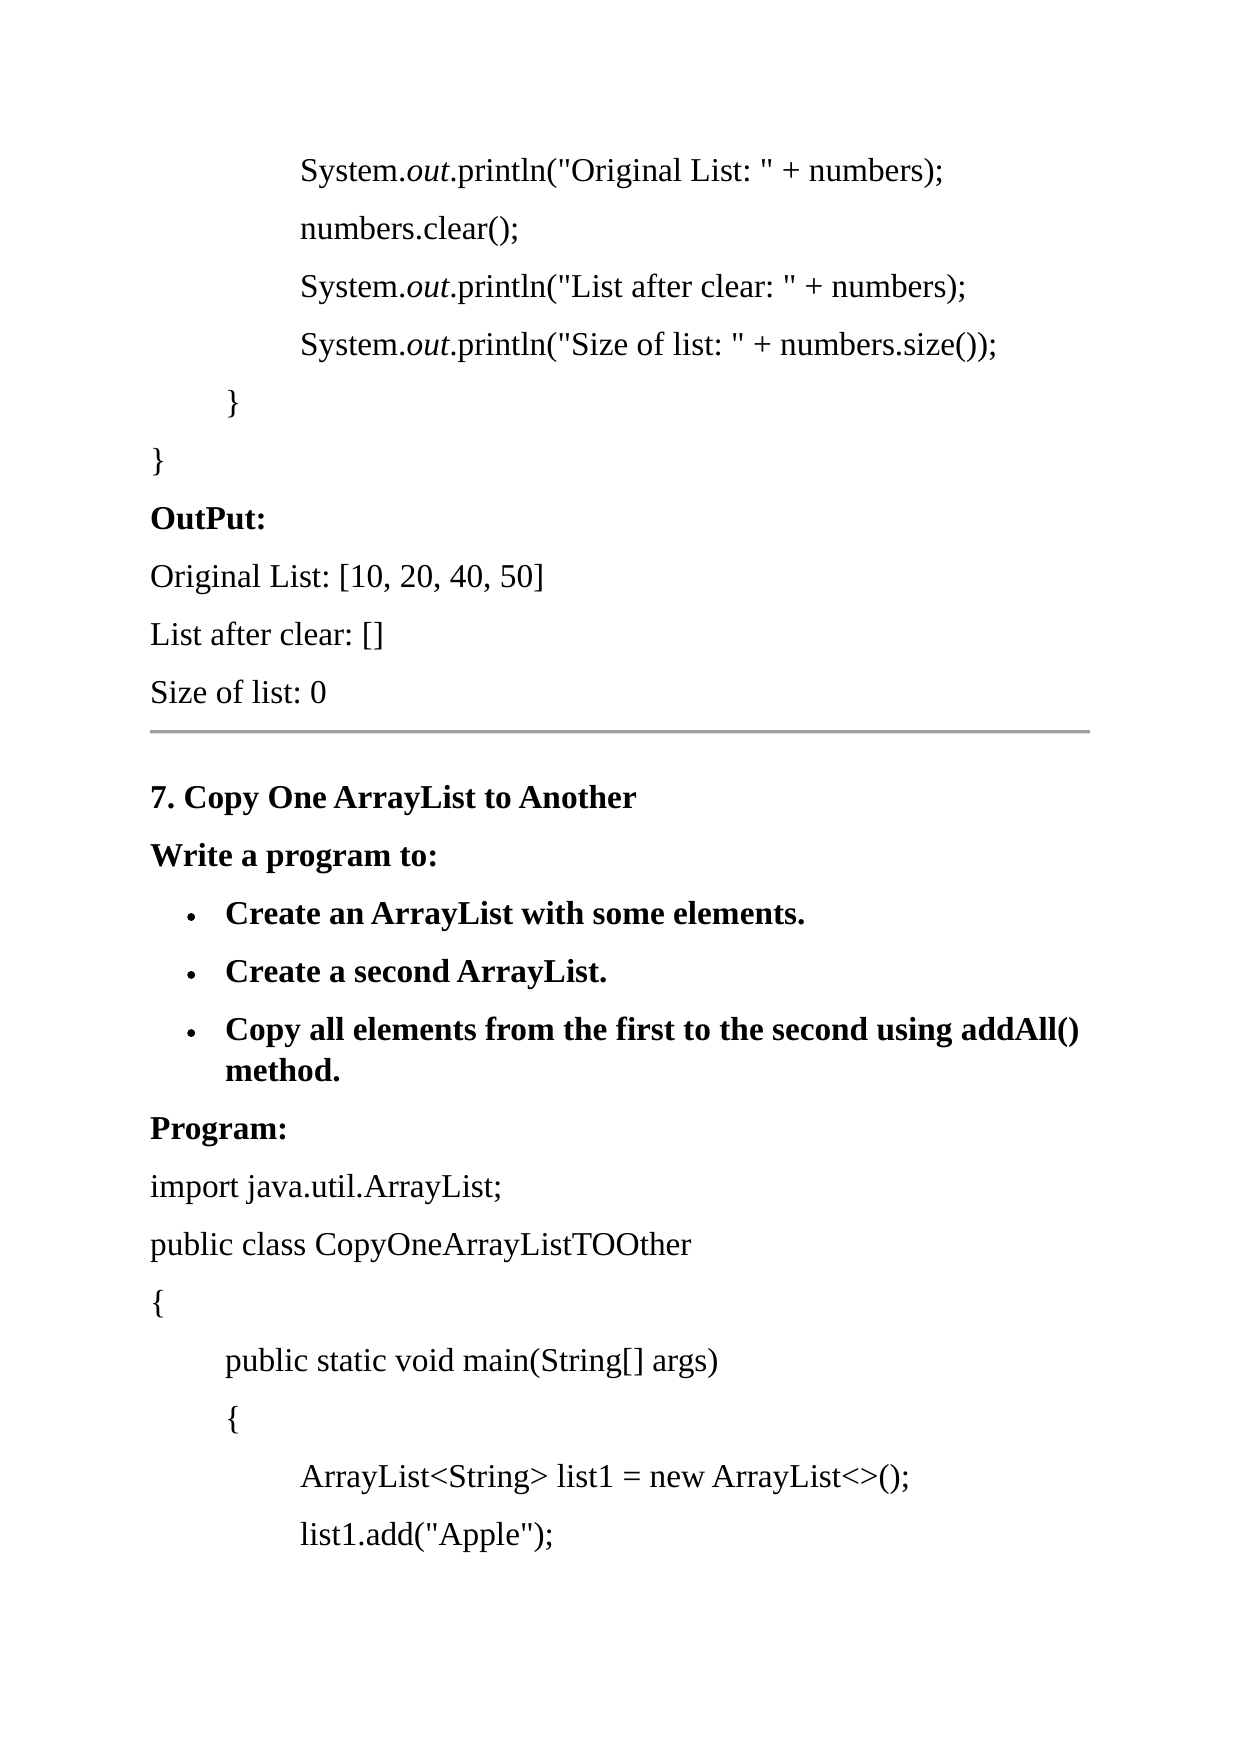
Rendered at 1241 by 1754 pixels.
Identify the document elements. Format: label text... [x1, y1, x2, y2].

text { [150, 1283, 1090, 1321]
text Program: [150, 1108, 1090, 1147]
text public class CopyOneArrayListTOOther [150, 1224, 1090, 1263]
text Size of list: 0 [150, 672, 1090, 711]
text System.out.println("List after clear: " + numbers); [150, 266, 1090, 304]
text numbers.clear(); [150, 208, 1090, 246]
text Write a program to: [150, 835, 1090, 873]
text System.out.println("Original List: " + numbers); [150, 150, 1090, 188]
text System.out.println("Size of list: " + numbers.size()); [150, 324, 1090, 362]
text Original List: [10, 20, 40, 50] [150, 556, 1090, 594]
text import java.util.ArrayList; [150, 1167, 1090, 1205]
text } [150, 440, 1090, 478]
list Create a second ArrayList. [187, 951, 1090, 989]
text } [150, 382, 1090, 420]
text list1.add("Apple"); [150, 1515, 1090, 1553]
text ArrayList<String> list1 = new ArrayList<>(); [225, 1457, 1090, 1495]
text { [150, 1399, 1090, 1437]
text public static void main(String[] args) [150, 1341, 1090, 1379]
list Copy all elements from the first to the second using addAll() method. [187, 1009, 1090, 1089]
text 7. Copy One ArrayList to Another [150, 777, 1090, 815]
list Create an ArrayList with some elements. [187, 893, 1090, 931]
text OutPut: [150, 498, 1090, 536]
text List after clear: [] [150, 614, 1090, 652]
